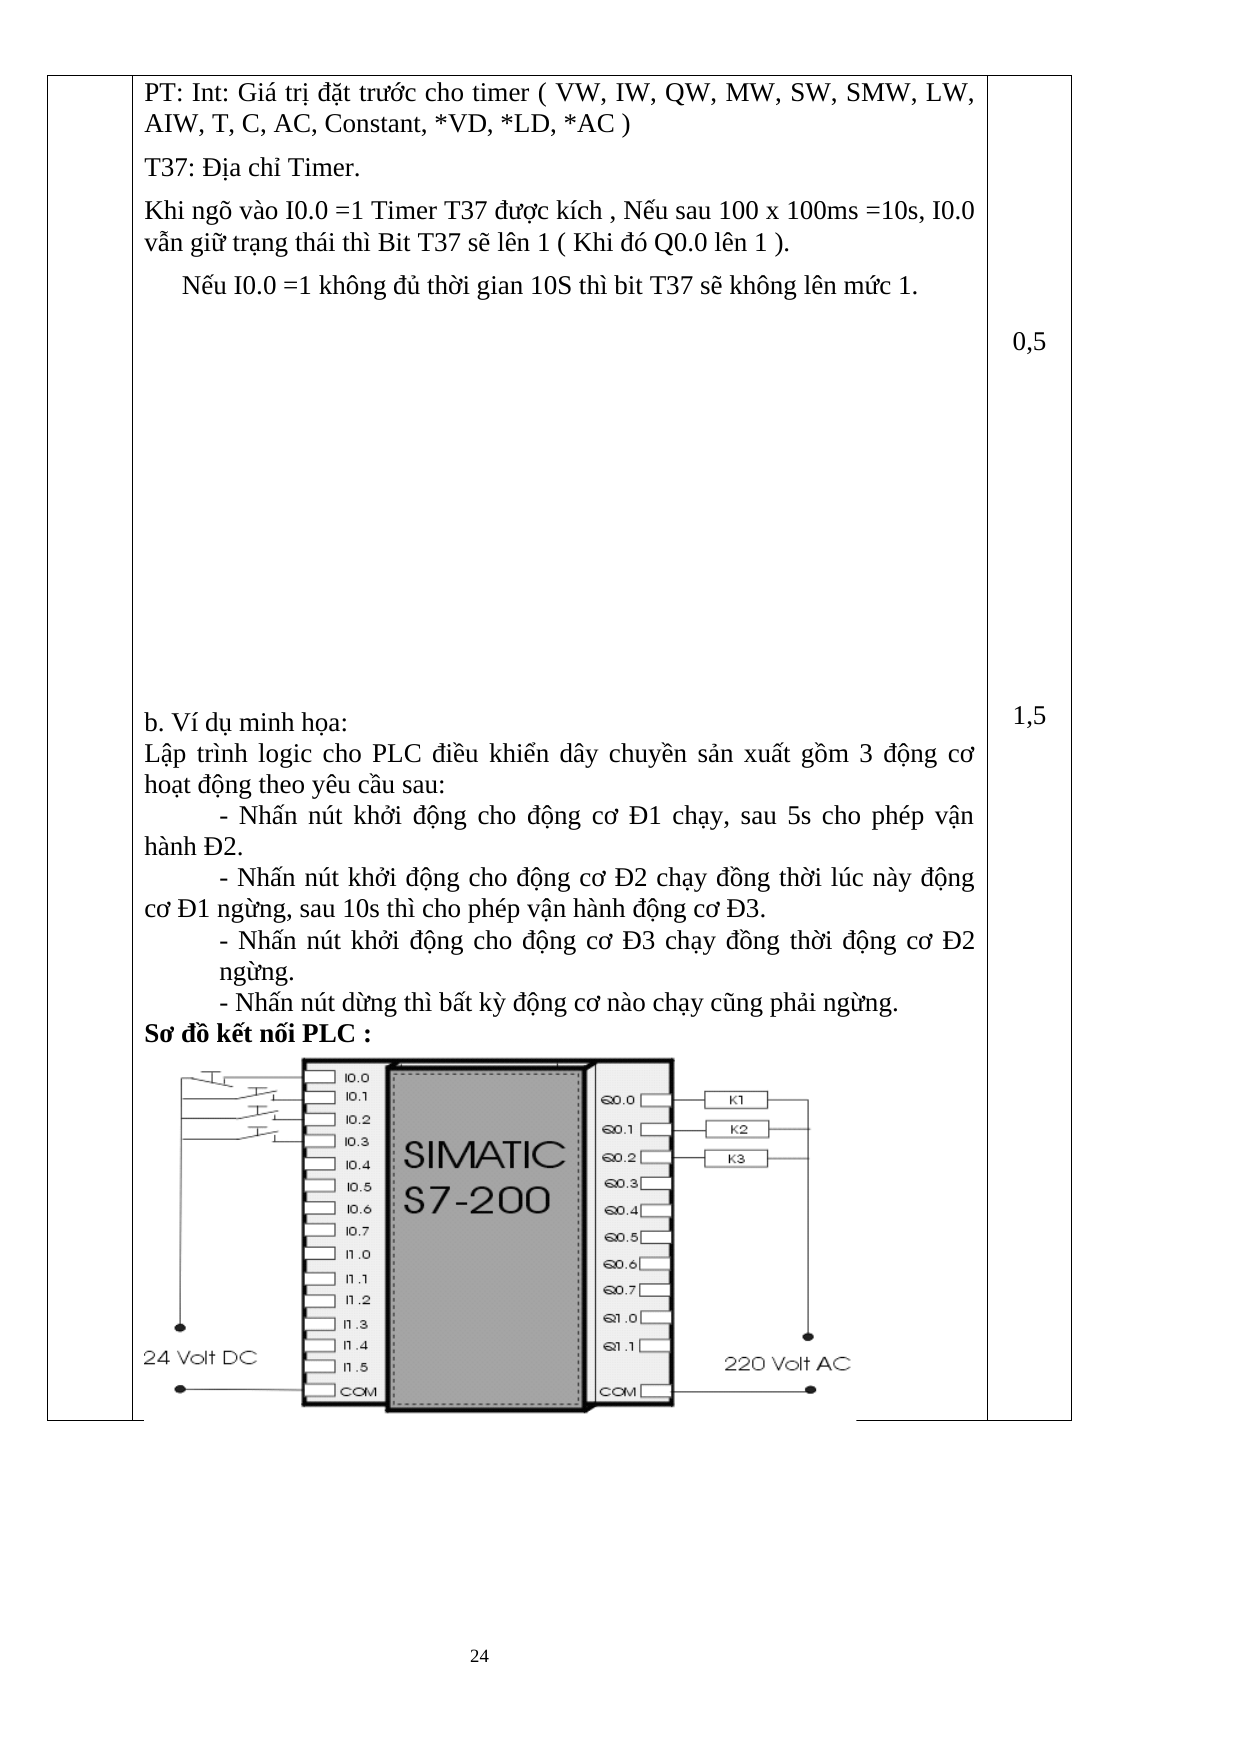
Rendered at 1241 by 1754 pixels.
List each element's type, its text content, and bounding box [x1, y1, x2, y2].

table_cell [133, 76, 987, 1420]
table_cell 0,5 0,5 0,5 1,5 [988, 76, 1071, 1420]
table_cell 3 [48, 76, 132, 1420]
